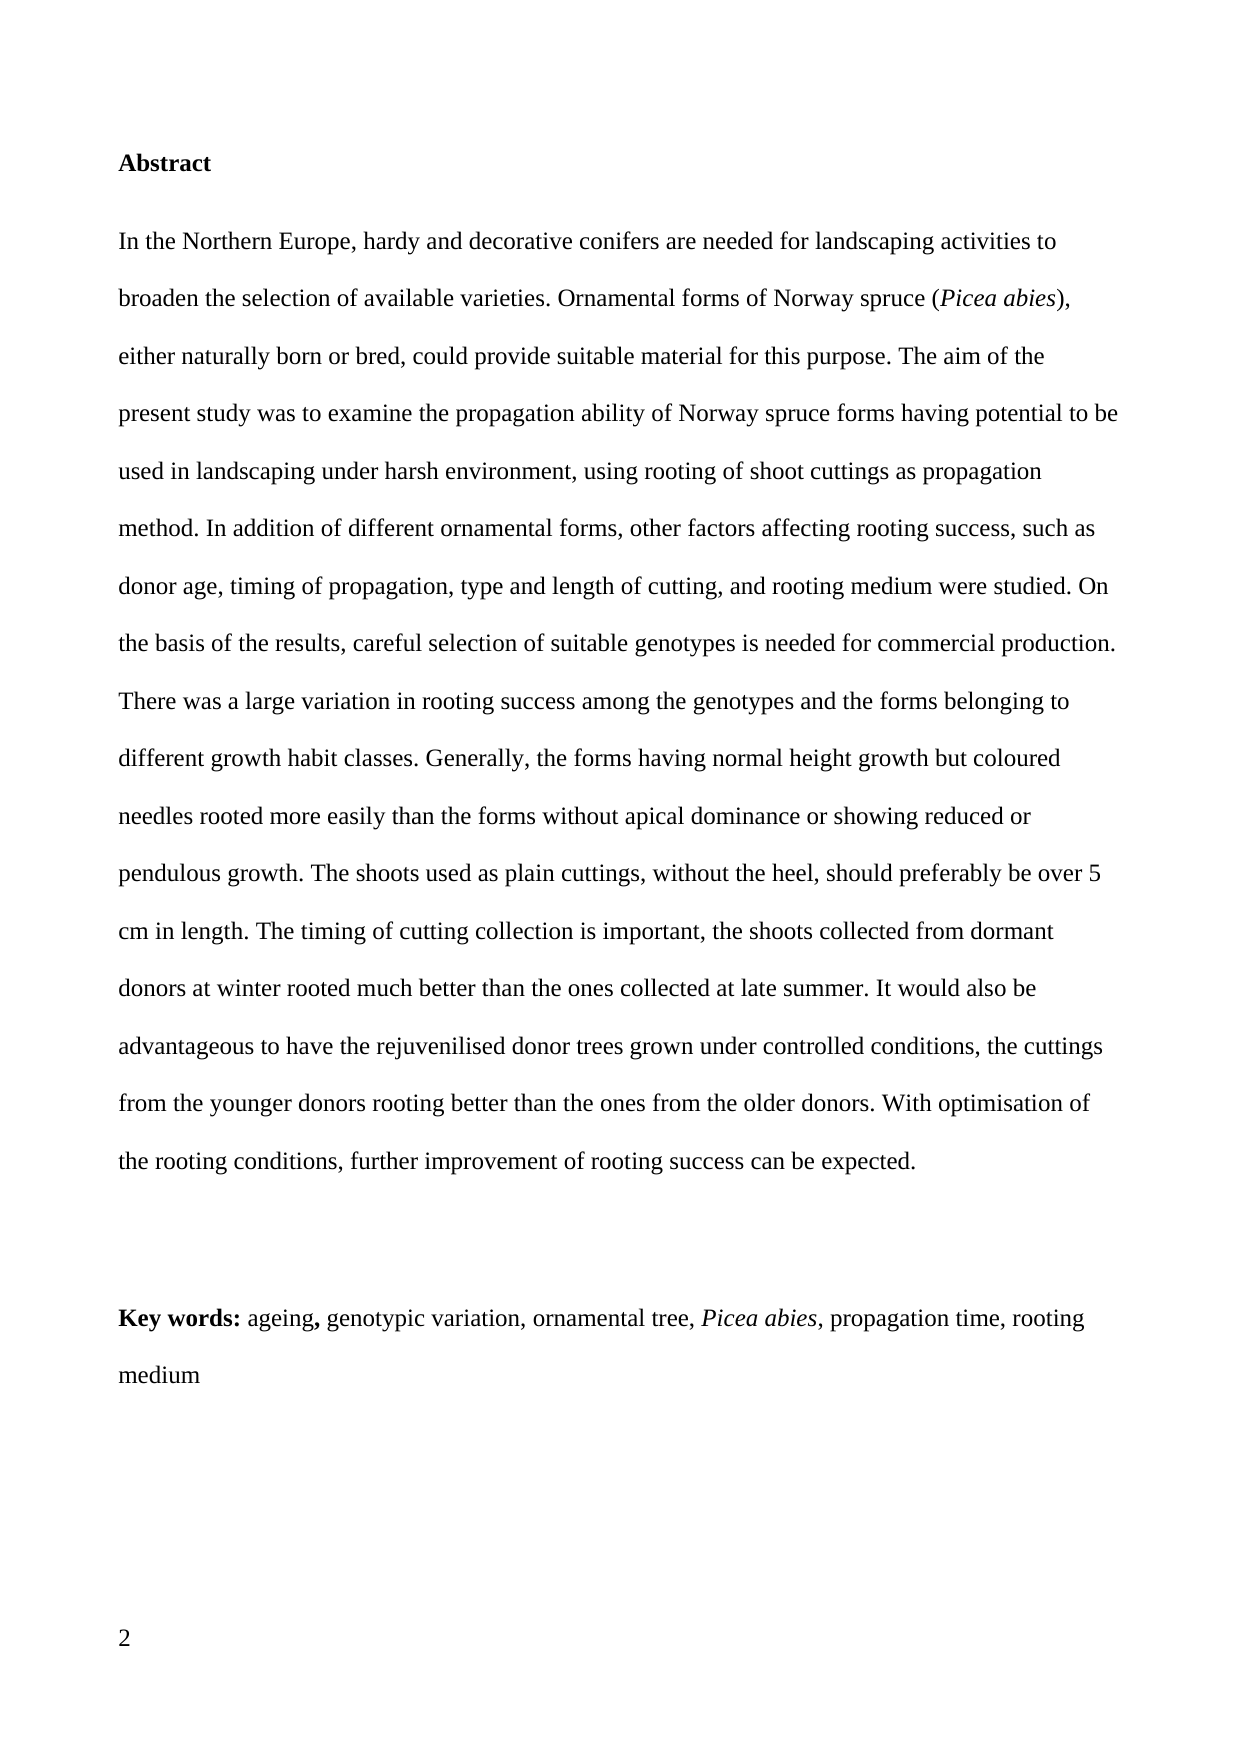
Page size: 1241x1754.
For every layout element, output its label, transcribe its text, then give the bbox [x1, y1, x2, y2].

text Key words: ageing, genotypic variation, ornamental tree, Picea abies, propagation time, rooting medium [118, 1303, 1122, 1389]
text In the Northern Europe, hardy and decorative conifers are needed for landscaping activities to broaden the selection of available varieties. Ornamental forms of Norway spruce (Picea abies), either naturally born or bred, could provide suitable material for this purpose. The aim of the present study was to examine the propagation ability of Norway spruce forms having potential to be used in landscaping under harsh environment, using rooting of shoot cuttings as propagation method. In addition of different ornamental forms, other factors affecting rooting success, such as donor age, timing of propagation, type and length of cutting, and rooting medium were studied. On the basis of the results, careful selection of suitable genotypes is needed for commercial production. There was a large variation in rooting success among the genotypes and the forms belonging to different growth habit classes. Generally, the forms having normal height growth but coloured needles rooted more easily than the forms without apical dominance or showing reduced or pendulous growth. The shoots used as plain cuttings, without the heel, should preferably be over 5 cm in length. The timing of cutting collection is important, the shoots collected from dormant donors at winter rooted much better than the ones collected at late summer. It would also be advantageous to have the rejuvenilised donor trees grown under controlled conditions, the cuttings from the younger donors rooting better than the ones from the older donors. With optimisation of the rooting conditions, further improvement of rooting success can be expected. [118, 226, 1122, 1175]
text Abstract [118, 148, 1122, 176]
